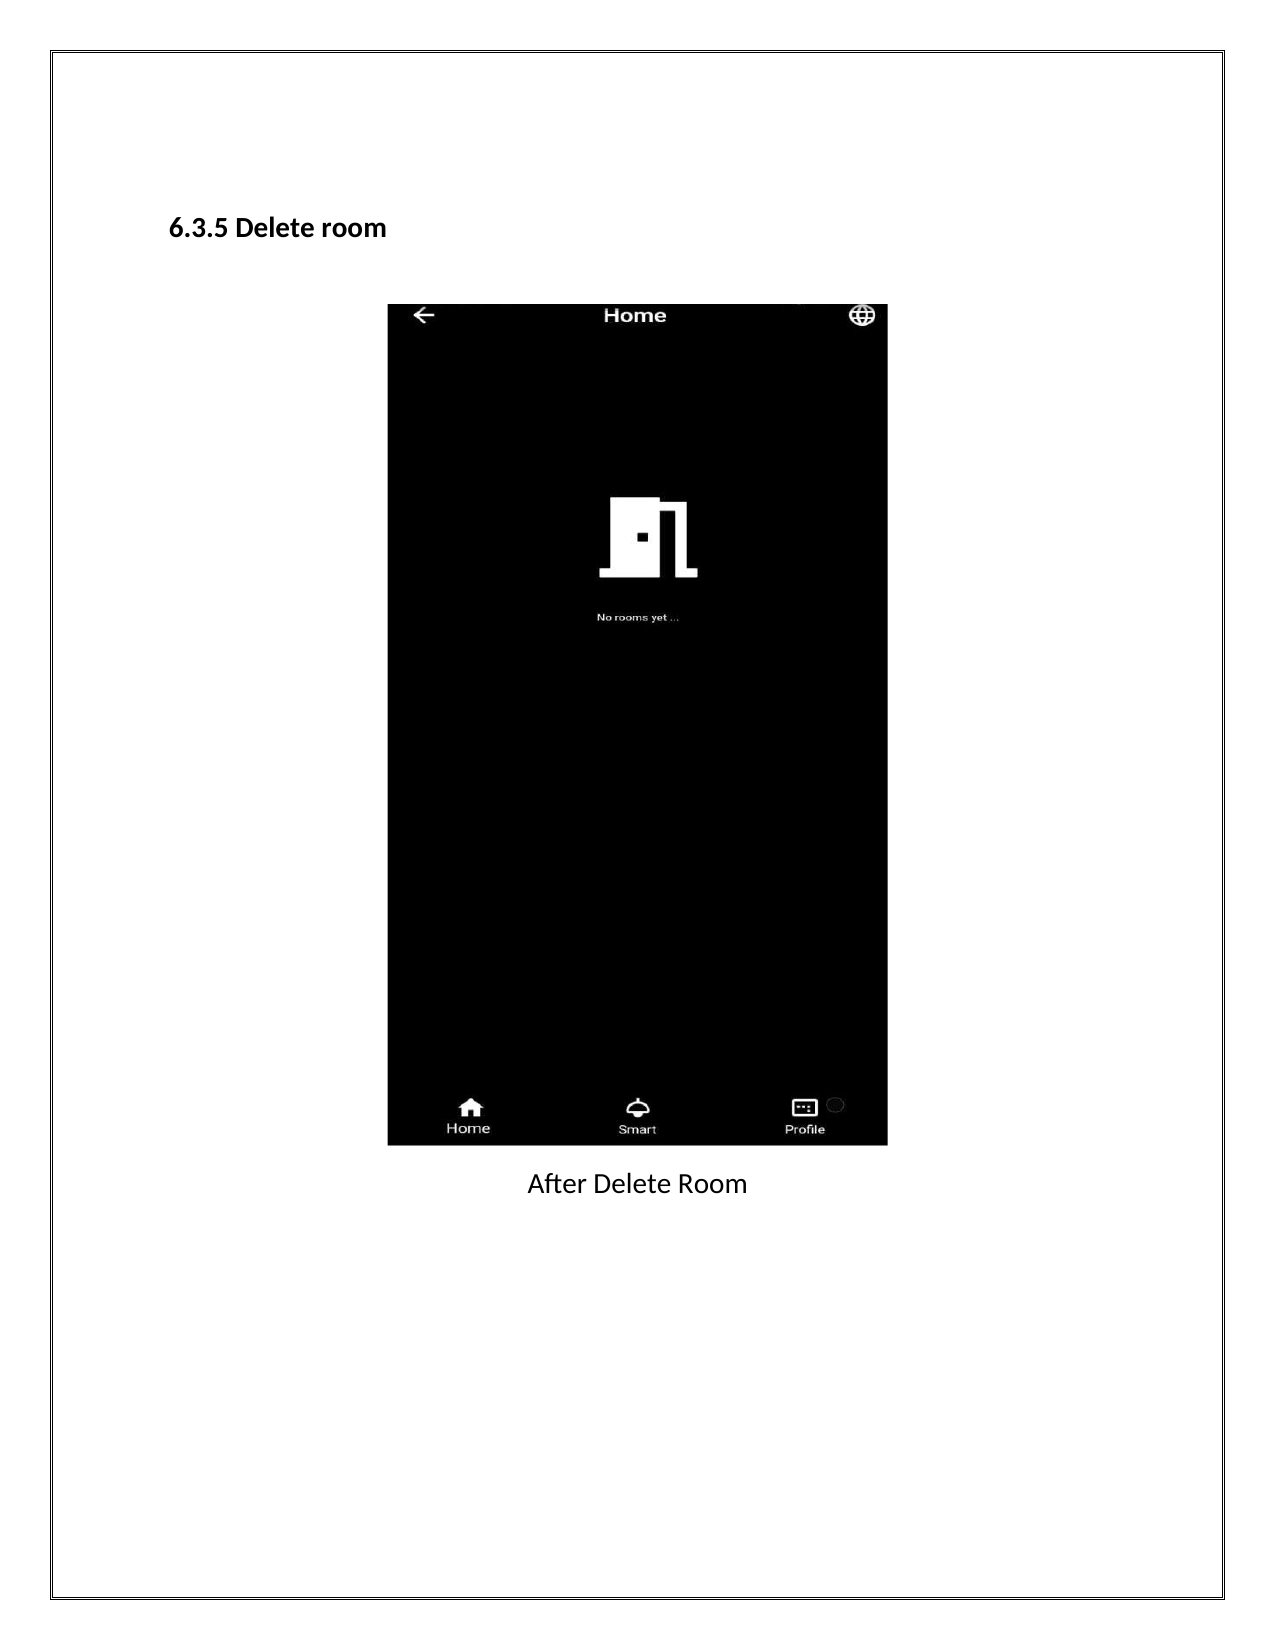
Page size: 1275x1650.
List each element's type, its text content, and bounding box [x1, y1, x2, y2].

text After Delete Room [150, 1165, 1125, 1200]
subtitle 6.3.5 Delete room [159, 209, 1125, 245]
picture [387, 304, 888, 1146]
